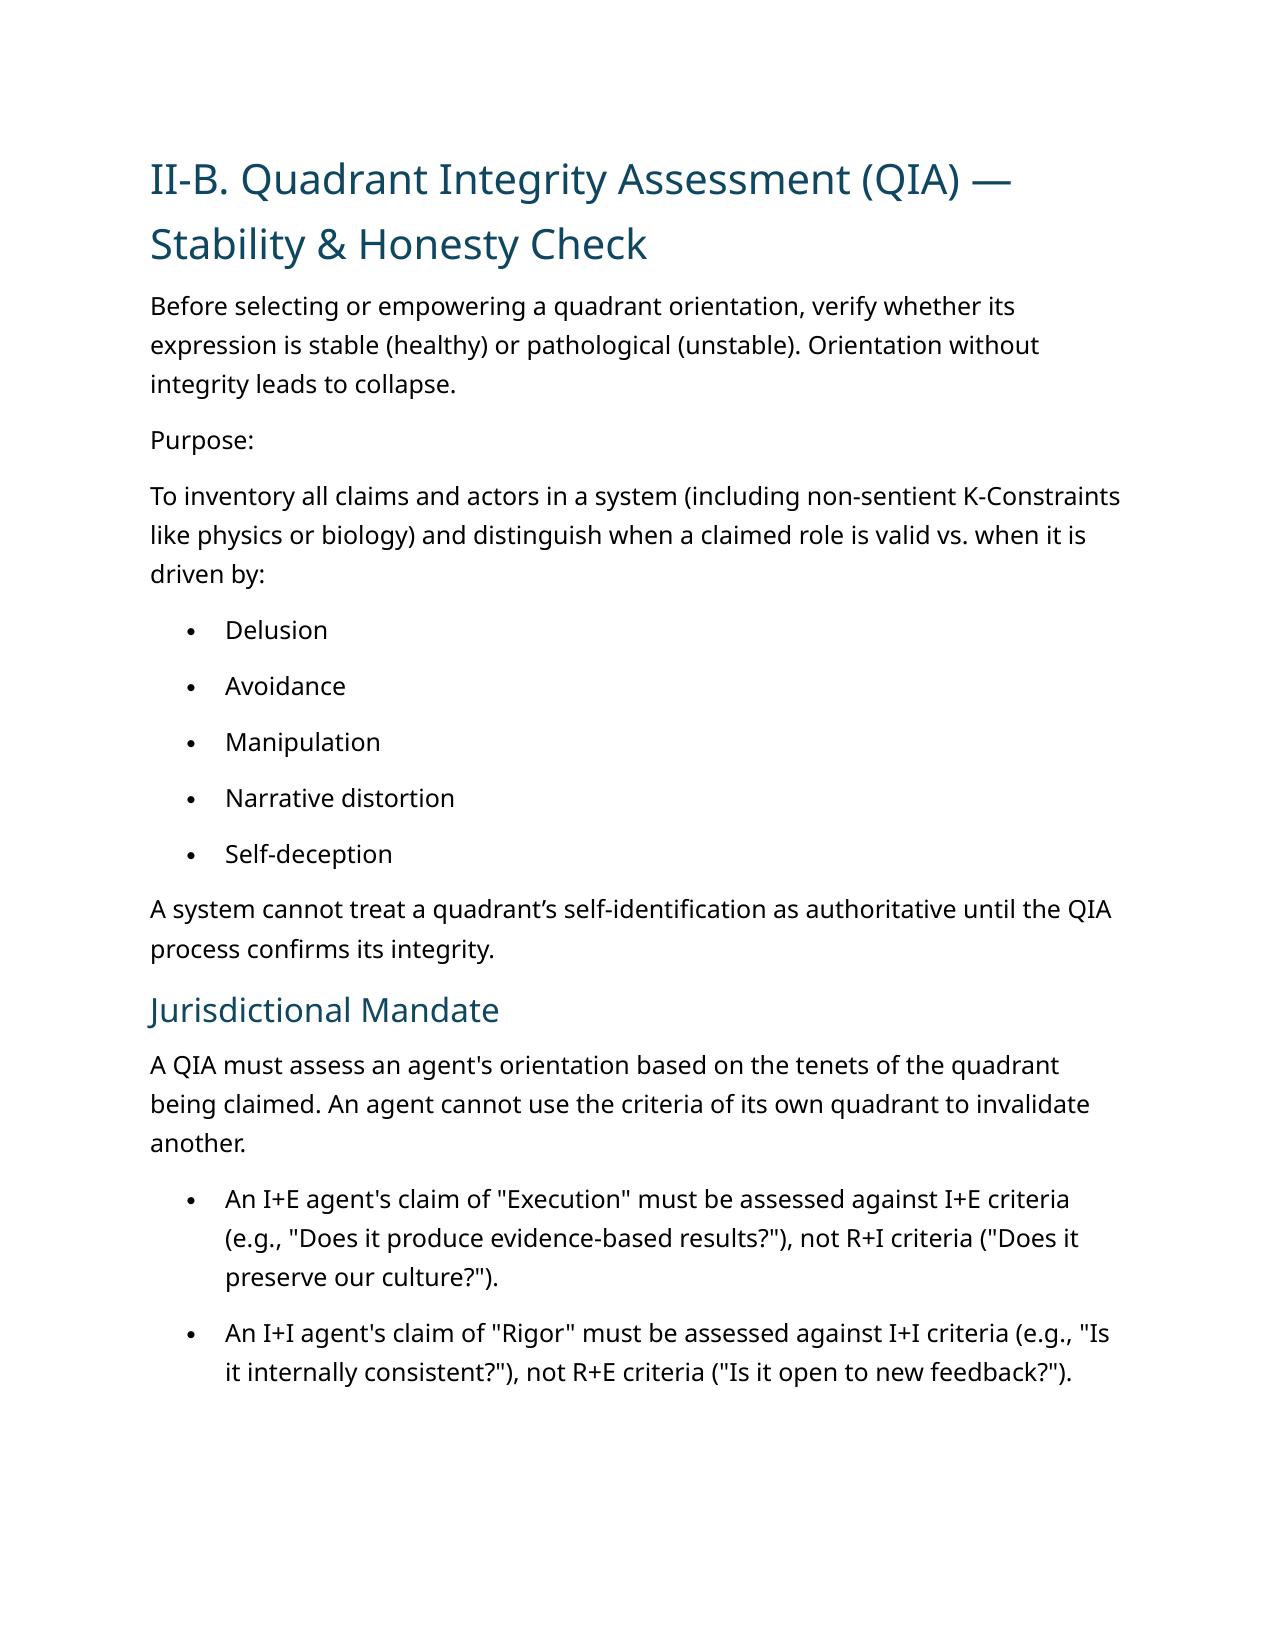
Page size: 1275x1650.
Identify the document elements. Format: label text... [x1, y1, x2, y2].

list Delusion [187, 613, 1125, 647]
text A system cannot treat a quadrant’s self-identification as authoritative until the QIA process confirms its integrity. [150, 892, 1125, 965]
list Avoidance [187, 669, 1125, 703]
subtitle Jurisdictional Mandate [150, 987, 1125, 1032]
list An I+E agent's claim of "Execution" must be assessed against I+E criteria (e.g., "Does it produce evidence-based results?"), not R+I criteria ("Does it preserve our culture?"). [187, 1182, 1125, 1294]
list Manipulation [187, 724, 1125, 759]
list An I+I agent's claim of "Rigor" must be assessed against I+I criteria (e.g., "Is it internally consistent?"), not R+E criteria ("Is it open to new feedback?"). [187, 1316, 1125, 1389]
text To inventory all claims and actors in a system (including non-sentient K-Constraints like physics or biology) and distinguish when a claimed role is valid vs. when it is driven by: [150, 479, 1125, 591]
text Before selecting or empowering a quadrant orientation, verify whether its expression is stable (healthy) or pathological (unstable). Orientation without integrity leads to collapse. [150, 289, 1125, 401]
subtitle II-B. Quadrant Integrity Assessment (QIA) — Stability & Honesty Check [150, 150, 1125, 272]
list Narrative distortion [187, 780, 1125, 814]
text A QIA must assess an agent's orientation based on the tenets of the quadrant being claimed. An agent cannot use the criteria of its own quadrant to invalidate another. [150, 1048, 1125, 1160]
text Purpose: [150, 423, 1125, 457]
list Self-deception [187, 836, 1125, 870]
